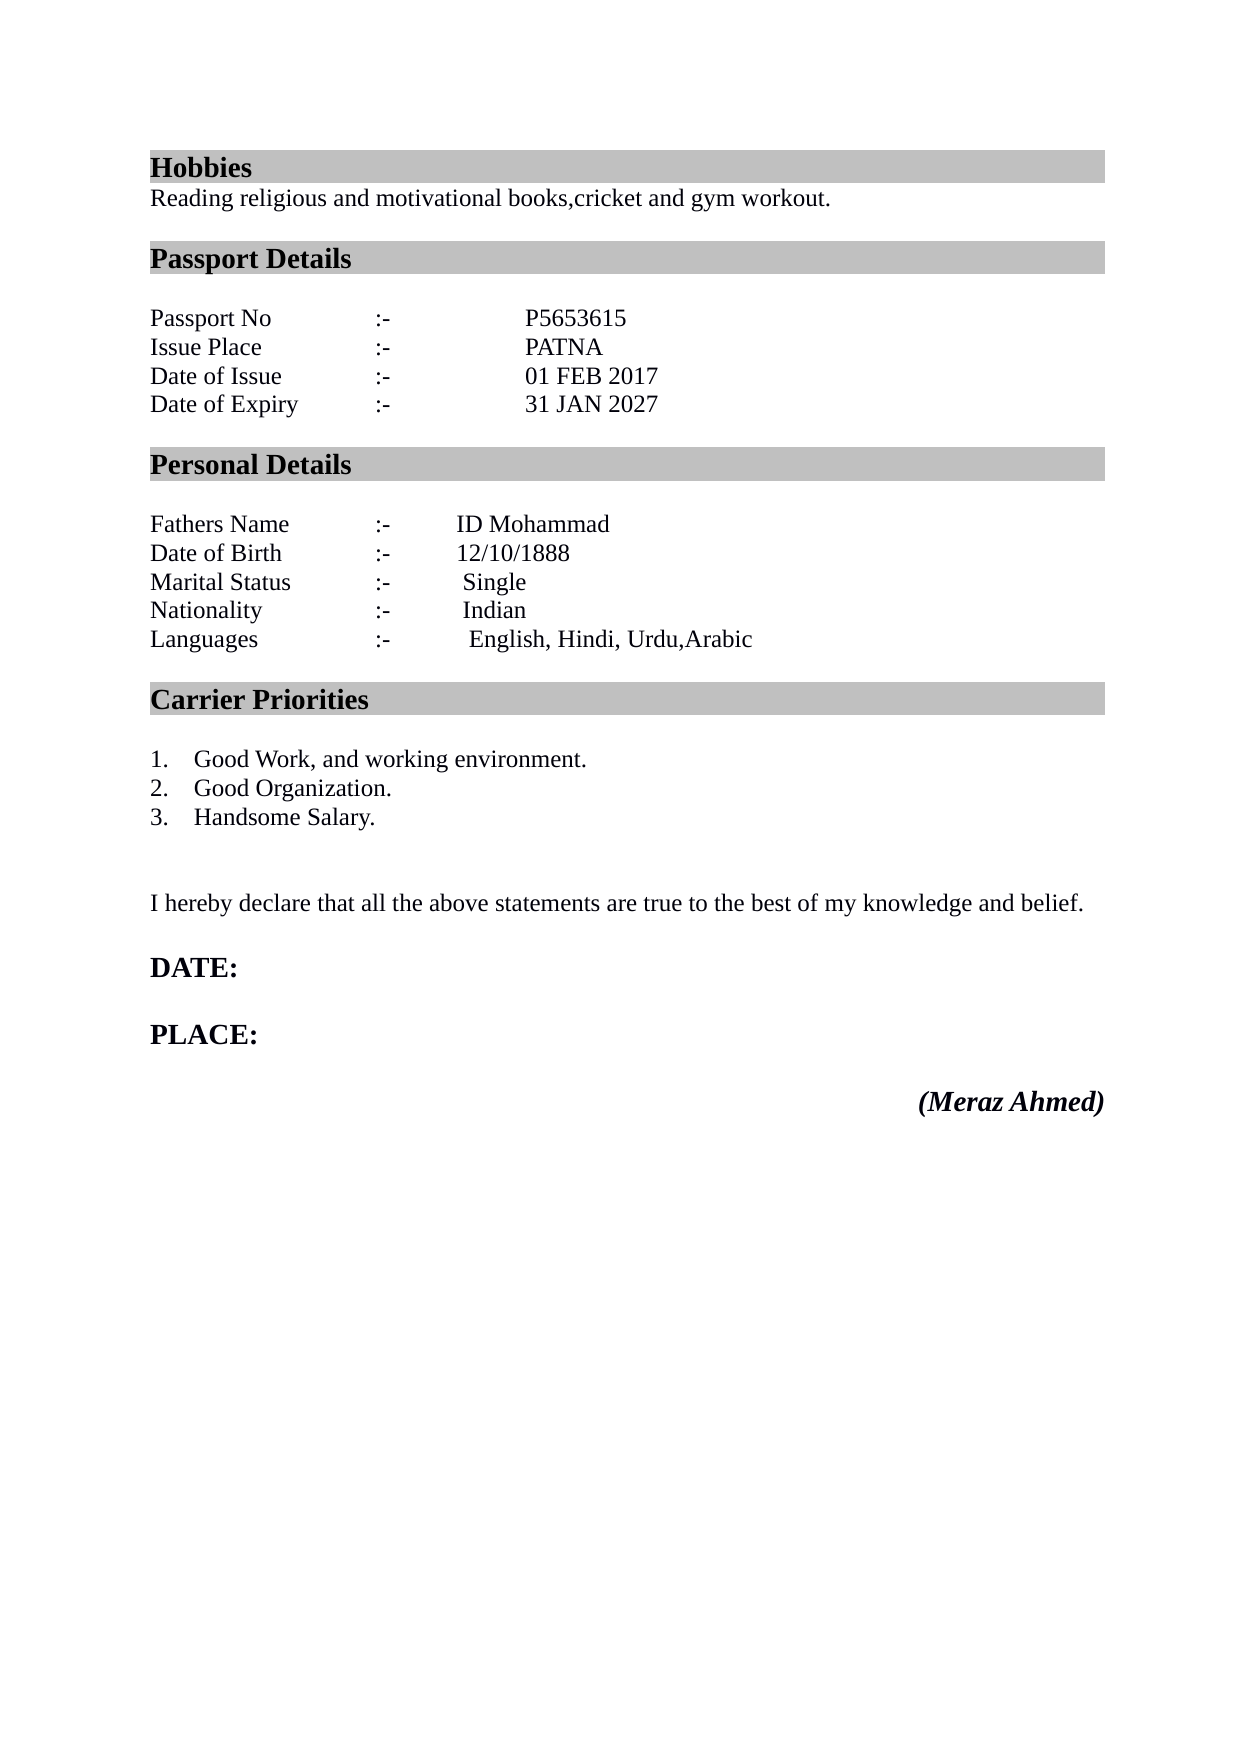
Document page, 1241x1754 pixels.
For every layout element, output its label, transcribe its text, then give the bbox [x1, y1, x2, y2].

text Languages :- English, Hindi, Urdu,Arabic [150, 624, 1105, 653]
text I hereby declare that all the above statements are true to the best of my knowledge and belief. [150, 888, 1105, 917]
text Marital Status :- Single [150, 567, 1105, 596]
text Reading religious and motivational books,cricket and gym workout. [150, 183, 1105, 212]
text 2. Good Organization. [150, 773, 1105, 802]
text Personal Details [266, 447, 1105, 481]
text (Meraz Ahmed) [150, 1084, 1105, 1118]
text Hobbies [150, 150, 1105, 183]
text DATE: [150, 950, 1105, 984]
text PLACE: [150, 1017, 1105, 1051]
text Date of Expiry :- 31 JAN 2027 [150, 389, 1105, 418]
list Handsome Salary. [150, 802, 1105, 830]
text Fathers Name :- ID Mohammad [150, 509, 1105, 538]
text Nationality :- Indian [150, 596, 1105, 624]
text Issue Place :- PATNA [150, 332, 1105, 361]
text Carrier Priorities [150, 682, 1105, 715]
text Date of Birth :- 12/10/1888 [150, 538, 1105, 567]
text Passport Details [150, 241, 1105, 274]
text Passport No :- P5653615 [150, 303, 1105, 332]
text Date of Issue :- 01 FEB 2017 [150, 361, 1105, 389]
text 1. Good Work, and working environment. [150, 744, 1105, 773]
